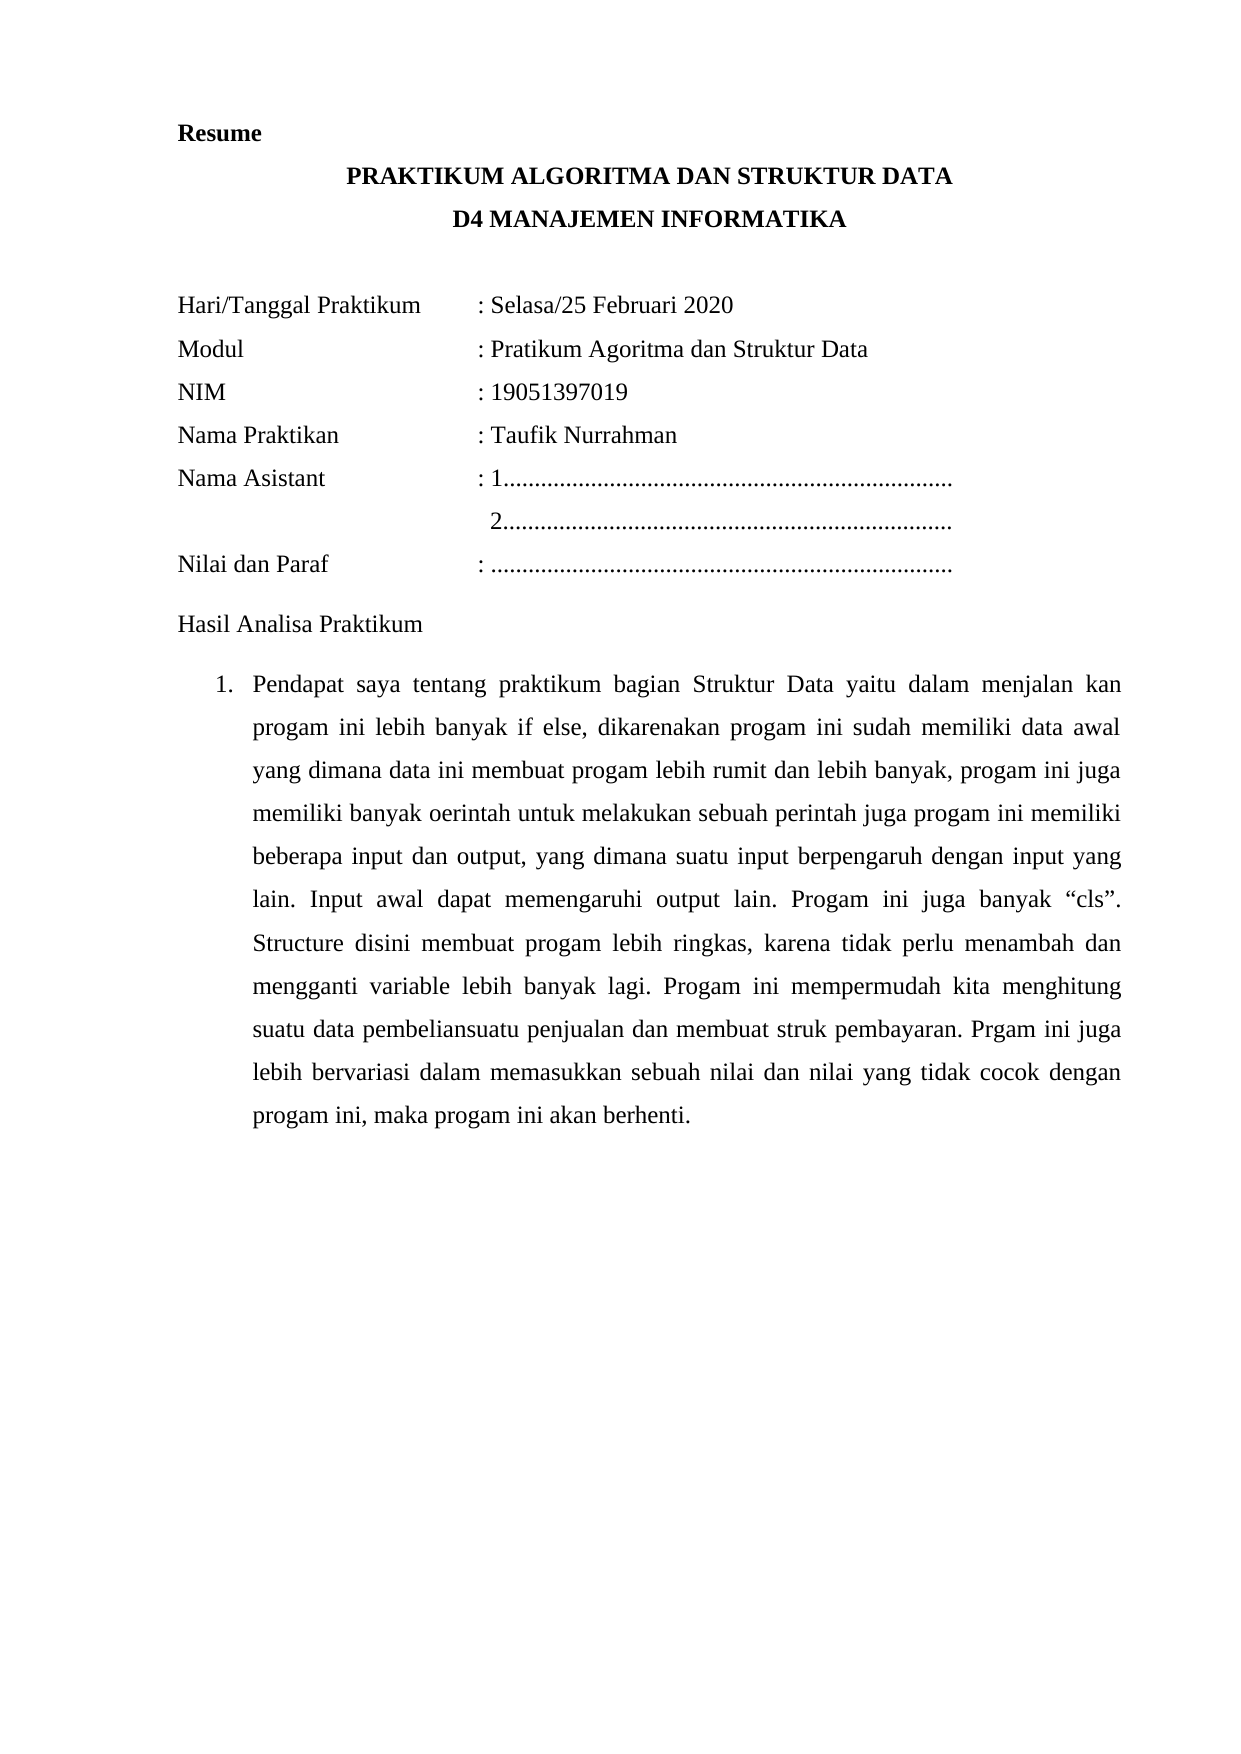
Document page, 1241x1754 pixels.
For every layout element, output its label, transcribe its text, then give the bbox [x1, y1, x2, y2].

text Modul : Pratikum Agoritma dan Struktur Data [177, 334, 1122, 362]
text NIM : 19051397019 [177, 377, 1122, 406]
text Hari/Tanggal Praktikum : Selasa/25 Februari 2020 [177, 291, 1122, 319]
text Nama Asistant : 1........................................................................ [177, 463, 1122, 492]
text D4 MANAJEMEN INFORMATIKA [177, 204, 1122, 233]
text PRAKTIKUM ALGORITMA DAN STRUKTUR DATA [177, 161, 1122, 190]
text Hasil Analisa Praktikum [177, 609, 1122, 638]
text Nilai dan Paraf : .......................................................................... [177, 549, 1122, 578]
text Resume [177, 118, 1122, 147]
list Pendapat saya tentang praktikum bagian Struktur Data yaitu dalam menjalan kan progam ini lebih banyak if else, dikarenakan progam ini sudah memiliki data awal yang dimana data ini membuat progam lebih rumit dan lebih banyak, progam ini juga memiliki banyak oerintah untuk melakukan sebuah perintah juga progam ini memiliki beberapa input dan output, yang dimana suatu input berpengaruh dengan input yang lain. Input awal dapat memengaruhi output lain. Progam ini juga banyak “cls”. Structure disini membuat progam lebih ringkas, karena tidak perlu menambah dan mengganti variable lebih banyak lagi. Progam ini mempermudah kita menghitung suatu data pembeliansuatu penjualan dan membuat struk pembayaran. Prgam ini juga lebih bervariasi dalam memasukkan sebuah nilai dan nilai yang tidak cocok dengan progam ini, maka progam ini akan berhenti. [215, 669, 1122, 1129]
text Nama Praktikan : Taufik Nurrahman [177, 420, 1122, 449]
text 2........................................................................ [402, 506, 1122, 535]
